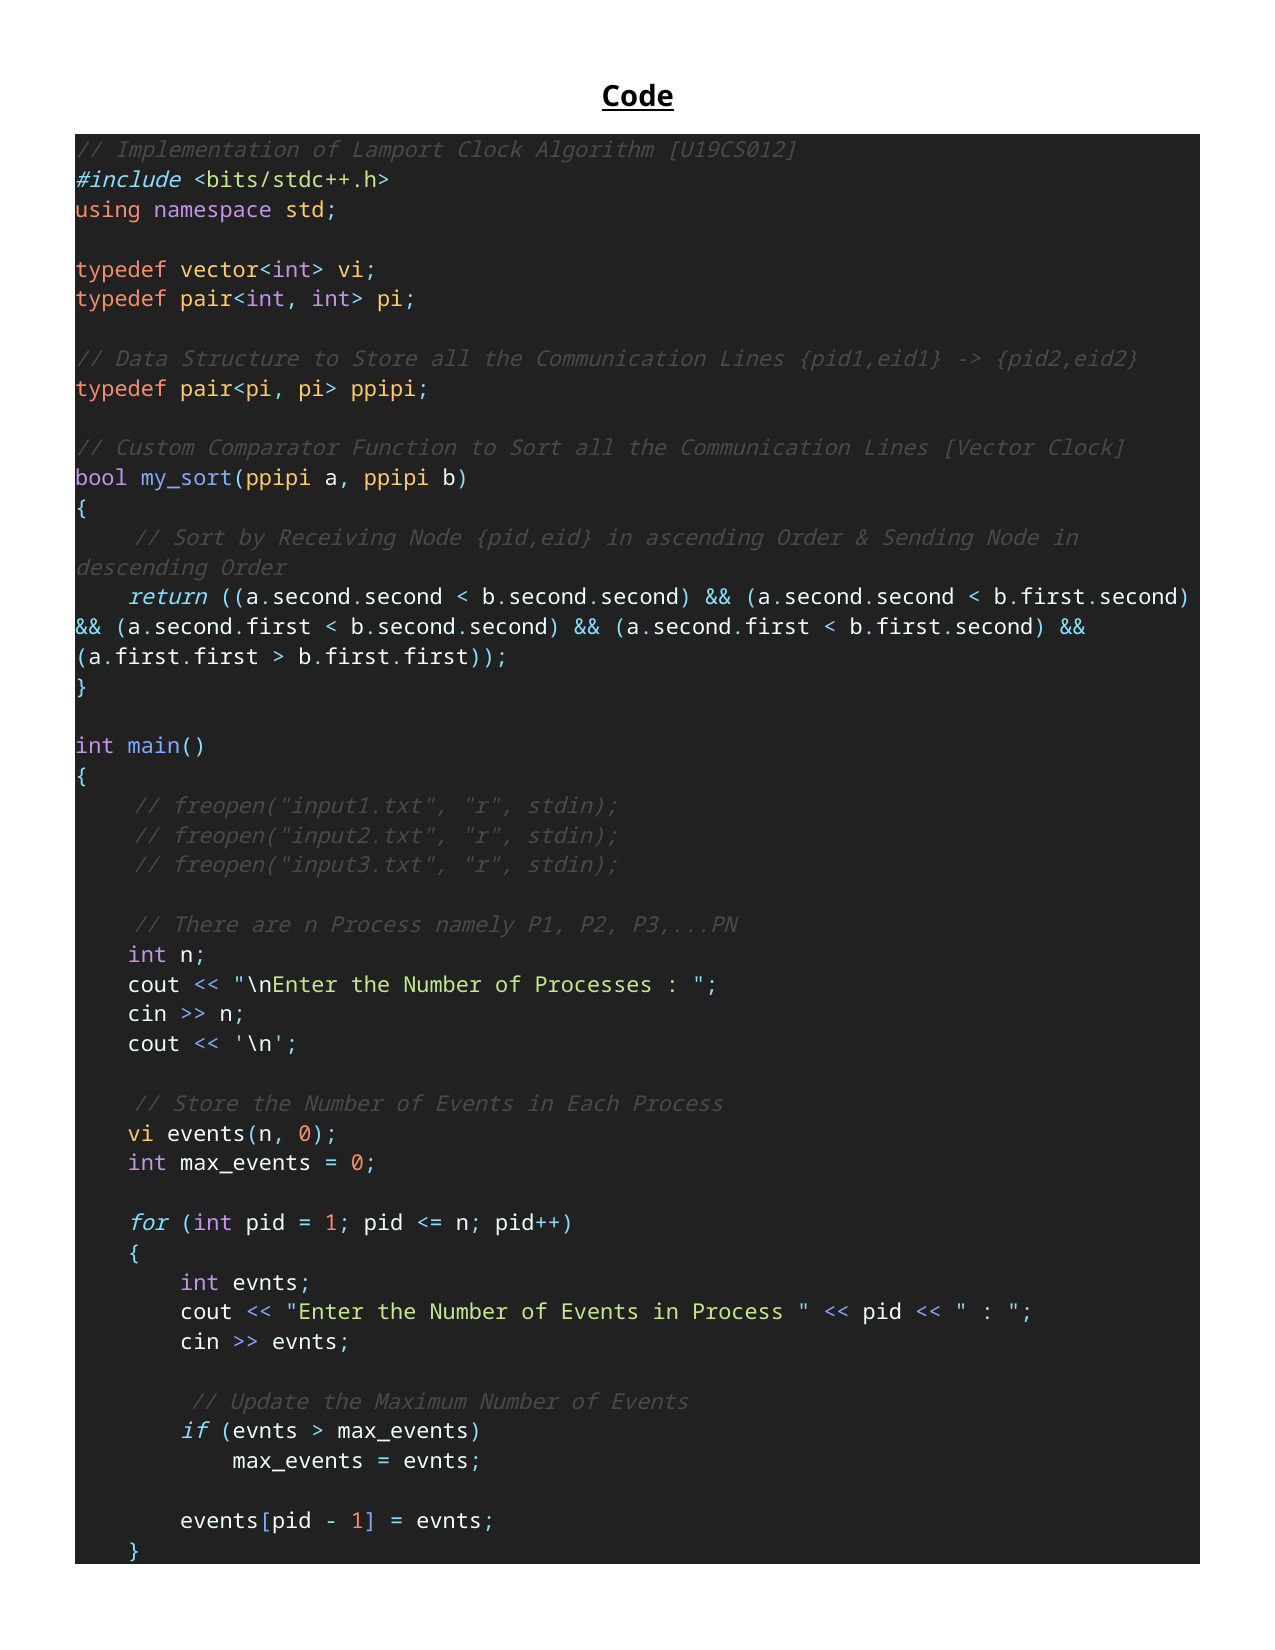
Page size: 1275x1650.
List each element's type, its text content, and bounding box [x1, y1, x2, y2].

text typedef vector<int> vi; [75, 254, 1200, 283]
text // Update the Maximum Number of Events [75, 1386, 1200, 1416]
text int max_events = 0; [75, 1147, 1200, 1177]
text vi events(n, 0); [75, 1118, 1200, 1147]
text int n; [75, 939, 1200, 969]
text } [75, 671, 1200, 701]
text // Data Structure to Store all the Communication Lines {pid1,eid1} -> {pid2,eid2} [75, 343, 1200, 373]
text for (int pid = 1; pid <= n; pid++) [75, 1207, 1200, 1237]
text max_events = evnts; [75, 1445, 1200, 1475]
text { [75, 492, 1200, 522]
text int evnts; [75, 1267, 1200, 1296]
text events[pid - 1] = evnts; [75, 1505, 1200, 1535]
text return ((a.second.second < b.second.second) && (a.second.second < b.first.second) && (a.second.first < b.second.second) && (a.second.first < b.first.second) && (a.first.first > b.first.first)); [75, 581, 1200, 671]
text // freopen("input1.txt", "r", stdin); [75, 790, 1200, 820]
text { [75, 1237, 1200, 1267]
text // Sort by Receiving Node {pid,eid} in ascending Order & Sending Node in descending Order [75, 522, 1200, 581]
text cin >> n; [75, 998, 1200, 1028]
text int main() [75, 730, 1200, 760]
text // freopen("input2.txt", "r", stdin); [75, 820, 1200, 849]
text // freopen("input3.txt", "r", stdin); [75, 849, 1200, 879]
text typedef pair<pi, pi> ppipi; [75, 373, 1200, 403]
text // There are n Process namely P1, P2, P3,...PN [75, 909, 1200, 939]
text // Implementation of Lamport Clock Algorithm [U19CS012] [75, 134, 1200, 164]
text using namespace std; [75, 194, 1200, 224]
text cin >> evnts; [75, 1326, 1200, 1356]
text // Store the Number of Events in Each Process [75, 1088, 1200, 1118]
text Code [75, 75, 1200, 115]
text cout << "\nEnter the Number of Processes : "; [75, 969, 1200, 998]
text #include <bits/stdc++.h> [75, 164, 1200, 194]
text typedef pair<int, int> pi; [75, 283, 1200, 313]
text cout << '\n'; [75, 1028, 1200, 1058]
text { [75, 760, 1200, 790]
text } [75, 1535, 1200, 1564]
text // Custom Comparator Function to Sort all the Communication Lines [Vector Clock] [75, 432, 1200, 462]
text bool my_sort(ppipi a, ppipi b) [75, 462, 1200, 492]
text if (evnts > max_events) [75, 1416, 1200, 1445]
text cout << "Enter the Number of Events in Process " << pid << " : "; [75, 1296, 1200, 1326]
